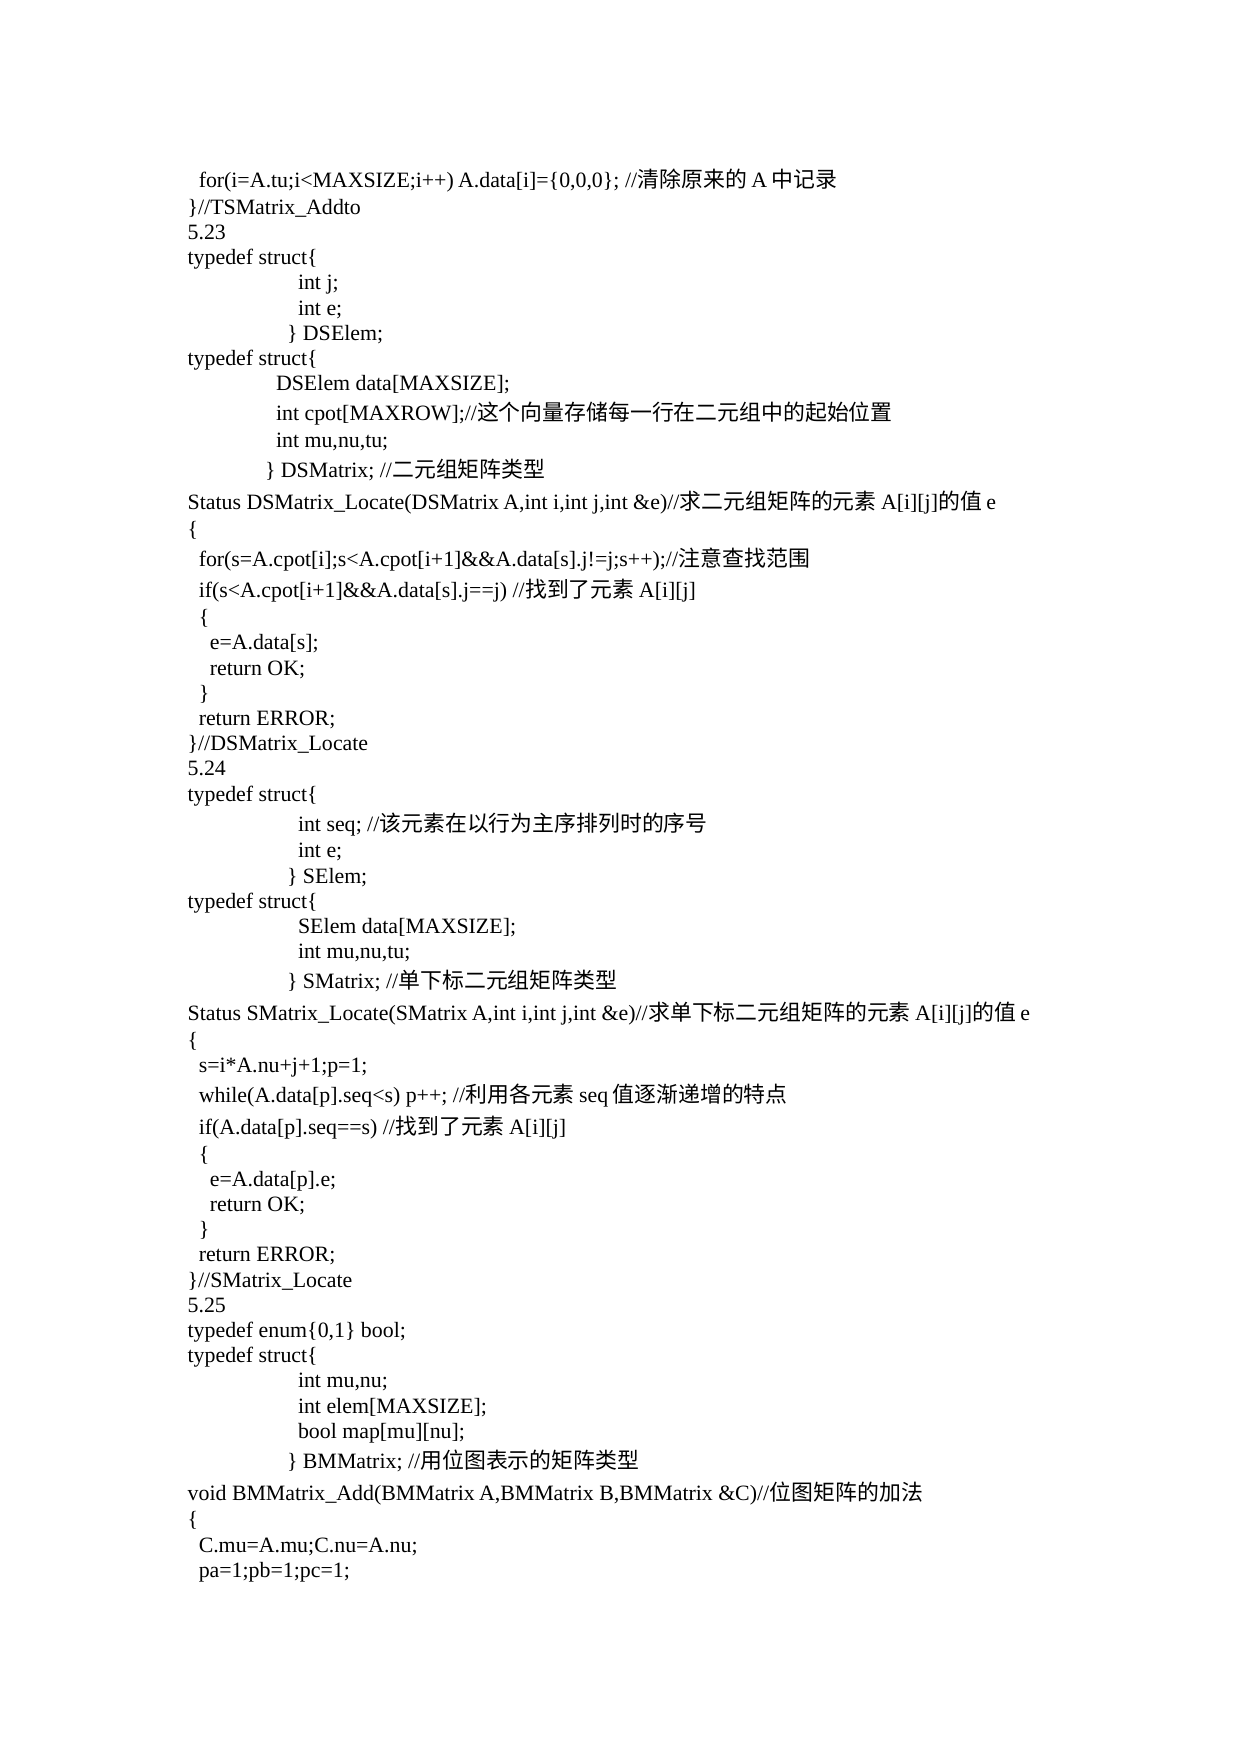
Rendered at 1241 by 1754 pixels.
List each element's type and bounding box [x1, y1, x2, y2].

text [187, 162, 1053, 1582]
